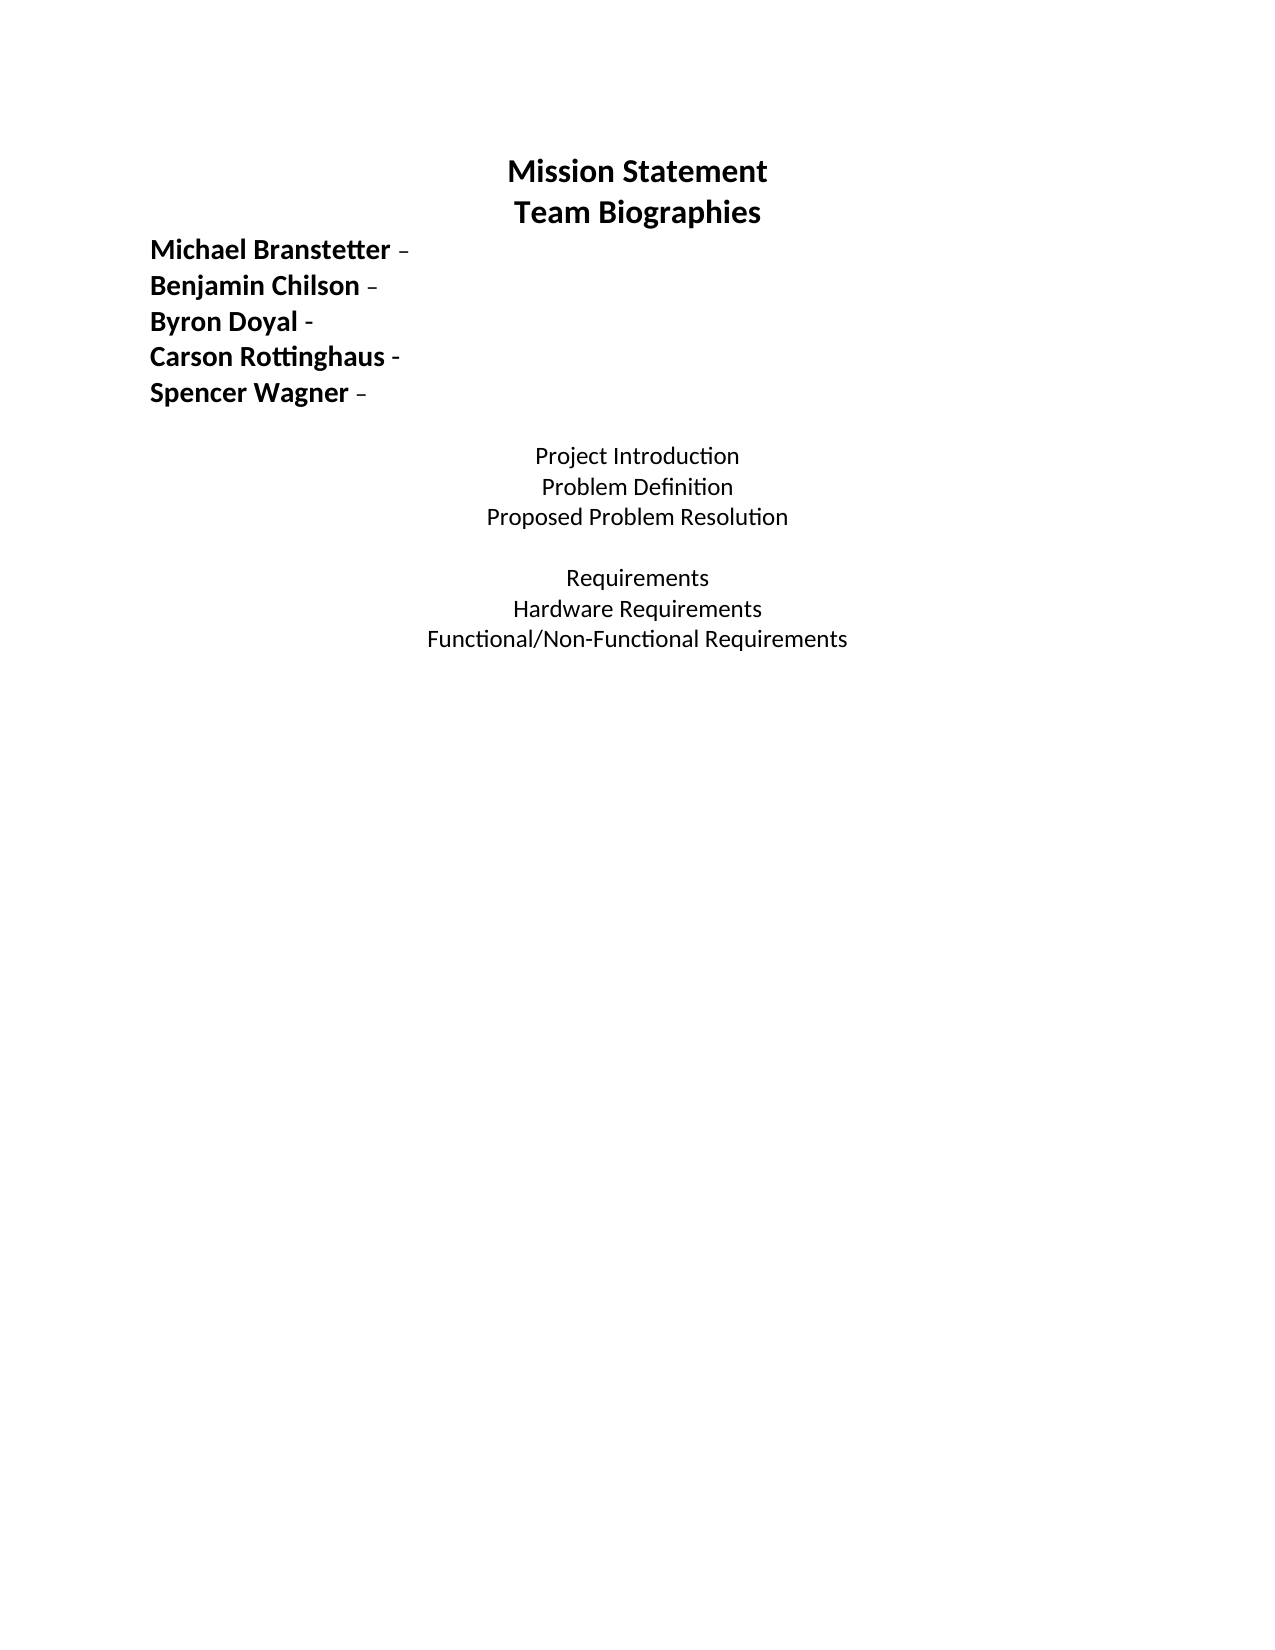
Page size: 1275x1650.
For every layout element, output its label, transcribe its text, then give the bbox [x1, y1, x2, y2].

text Byron Doyal - [150, 303, 1125, 338]
text Project Introduction [150, 440, 1125, 471]
text Functional/Non-Functional Requirements [150, 623, 1125, 654]
text Spencer Wagner – [150, 374, 1125, 409]
text Benjamin Chilson – [150, 267, 1125, 303]
text Team Biographies [150, 191, 1125, 231]
text Hardware Requirements [150, 593, 1125, 623]
text Requirements [150, 562, 1125, 593]
text Mission Statement [150, 150, 1125, 191]
text Michael Branstetter – [150, 231, 1125, 267]
text Proposed Problem Resolution [150, 501, 1125, 532]
text Carson Rottinghaus - [150, 338, 1125, 374]
text Problem Definition [150, 471, 1125, 501]
